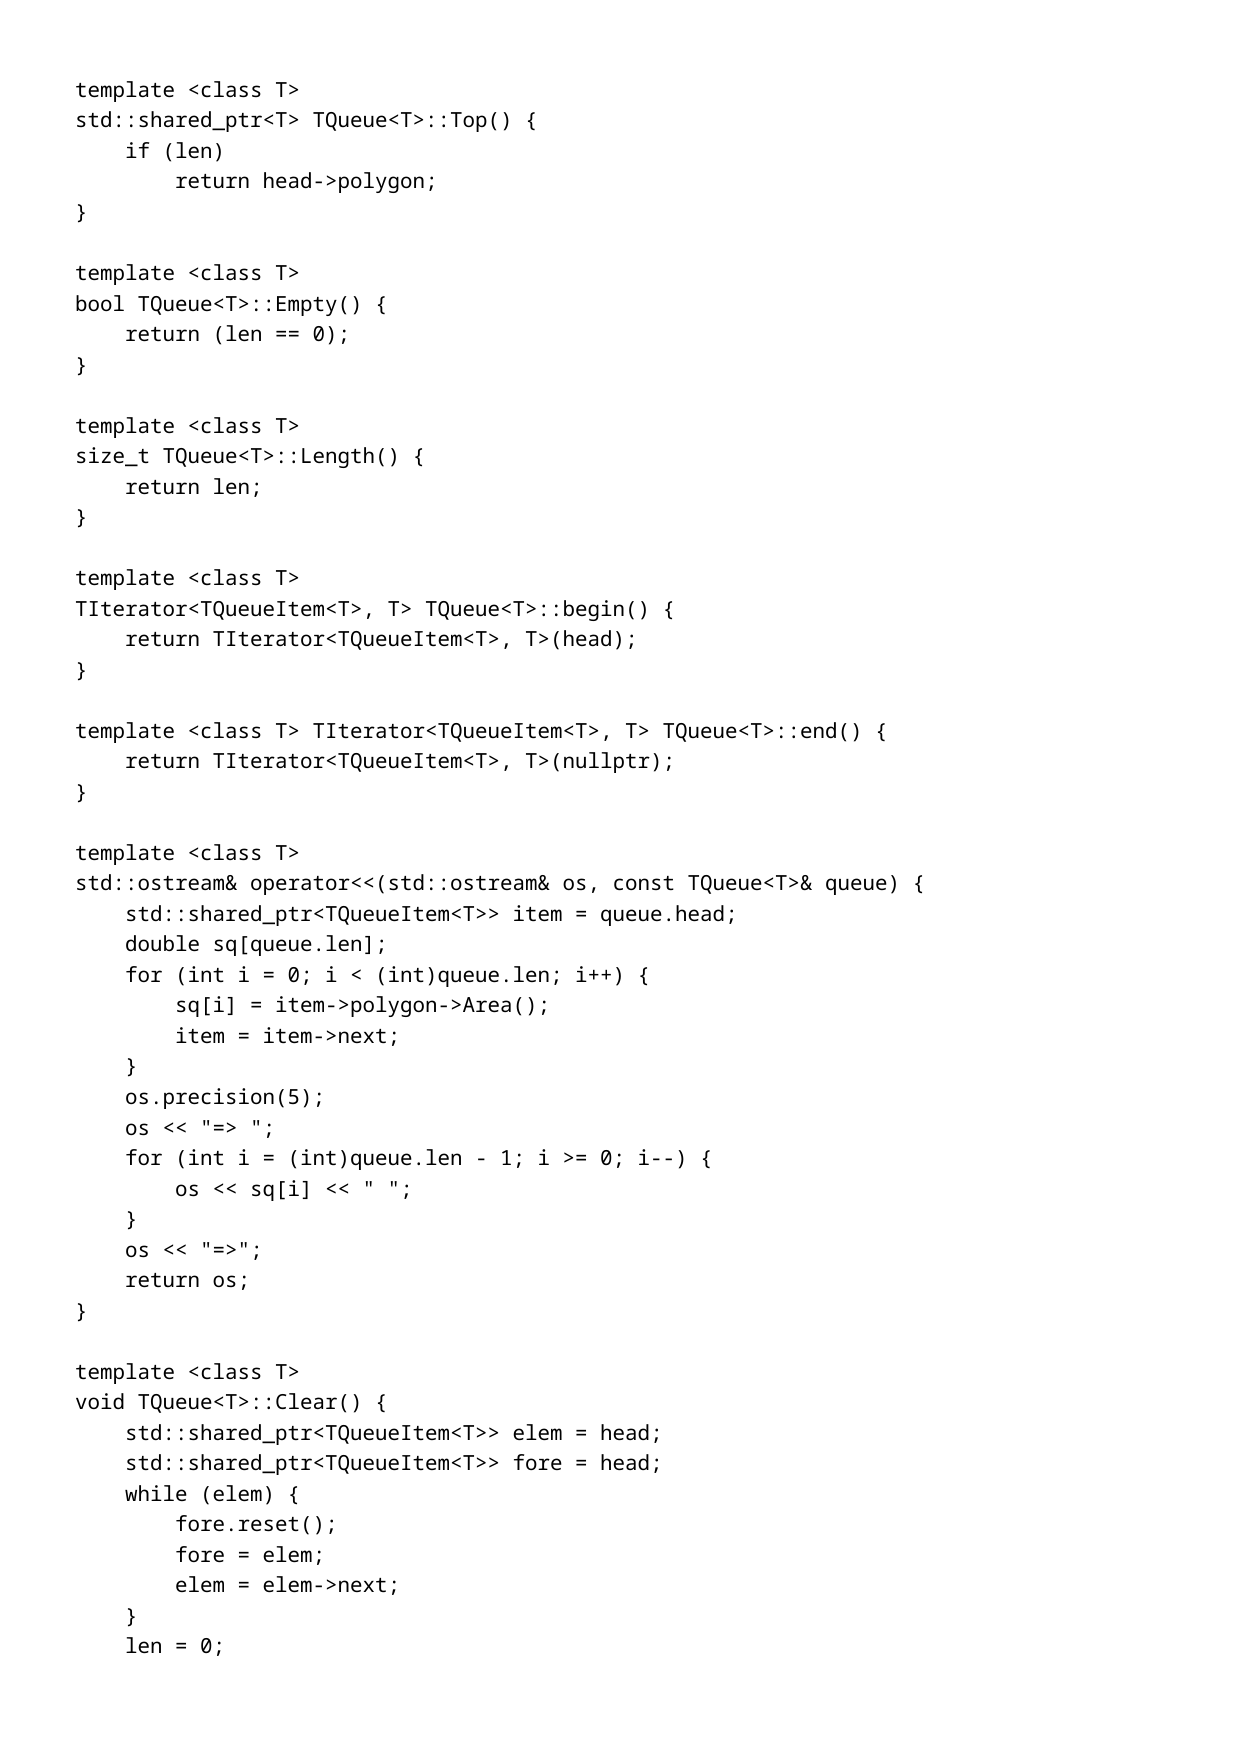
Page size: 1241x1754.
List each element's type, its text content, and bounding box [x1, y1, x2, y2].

text return TIterator<TQueueItem<T>, T>(head); [75, 624, 1165, 653]
text template <class T> [75, 258, 1165, 287]
text os.precision(5); [75, 1082, 1165, 1111]
text } [75, 502, 1165, 531]
text void TQueue<T>::Clear() { [75, 1387, 1165, 1416]
text return (len == 0); [75, 319, 1165, 348]
text template <class T> [75, 838, 1165, 866]
text return len; [75, 472, 1165, 500]
text std::shared_ptr<T> TQueue<T>::Top() { [75, 106, 1165, 134]
text os << sq[i] << " "; [75, 1174, 1165, 1202]
text template <class T> [75, 563, 1165, 592]
text } [75, 1296, 1165, 1324]
text TIterator<TQueueItem<T>, T> TQueue<T>::begin() { [75, 594, 1165, 622]
text bool TQueue<T>::Empty() { [75, 289, 1165, 317]
text } [75, 1601, 1165, 1629]
text } [75, 350, 1165, 378]
text for (int i = 0; i < (int)queue.len; i++) { [75, 960, 1165, 988]
text } [75, 1204, 1165, 1233]
text size_t TQueue<T>::Length() { [75, 441, 1165, 470]
text template <class T> [75, 411, 1165, 439]
text fore.reset(); [75, 1509, 1165, 1538]
text os << "=>"; [75, 1235, 1165, 1263]
text return os; [75, 1265, 1165, 1294]
text } [75, 197, 1165, 226]
text while (elem) { [75, 1479, 1165, 1507]
text template <class T> [75, 75, 1165, 103]
text sq[i] = item->polygon->Area(); [75, 991, 1165, 1019]
text template <class T> TIterator<TQueueItem<T>, T> TQueue<T>::end() { [75, 716, 1165, 744]
text template <class T> [75, 1357, 1165, 1385]
text } [75, 655, 1165, 683]
text return TIterator<TQueueItem<T>, T>(nullptr); [75, 746, 1165, 775]
text std::shared_ptr<TQueueItem<T>> item = queue.head; [75, 899, 1165, 927]
text fore = elem; [75, 1540, 1165, 1568]
text item = item->next; [75, 1021, 1165, 1049]
text } [75, 1052, 1165, 1080]
text if (len) [75, 136, 1165, 164]
text return head->polygon; [75, 167, 1165, 195]
text std::shared_ptr<TQueueItem<T>> fore = head; [75, 1448, 1165, 1477]
text } [75, 777, 1165, 805]
text std::ostream& operator<<(std::ostream& os, const TQueue<T>& queue) { [75, 868, 1165, 897]
text os << "=> "; [75, 1113, 1165, 1141]
text len = 0; [75, 1632, 1165, 1660]
text for (int i = (int)queue.len - 1; i >= 0; i--) { [75, 1143, 1165, 1172]
text double sq[queue.len]; [75, 929, 1165, 958]
text std::shared_ptr<TQueueItem<T>> elem = head; [75, 1418, 1165, 1446]
text elem = elem->next; [75, 1571, 1165, 1599]
